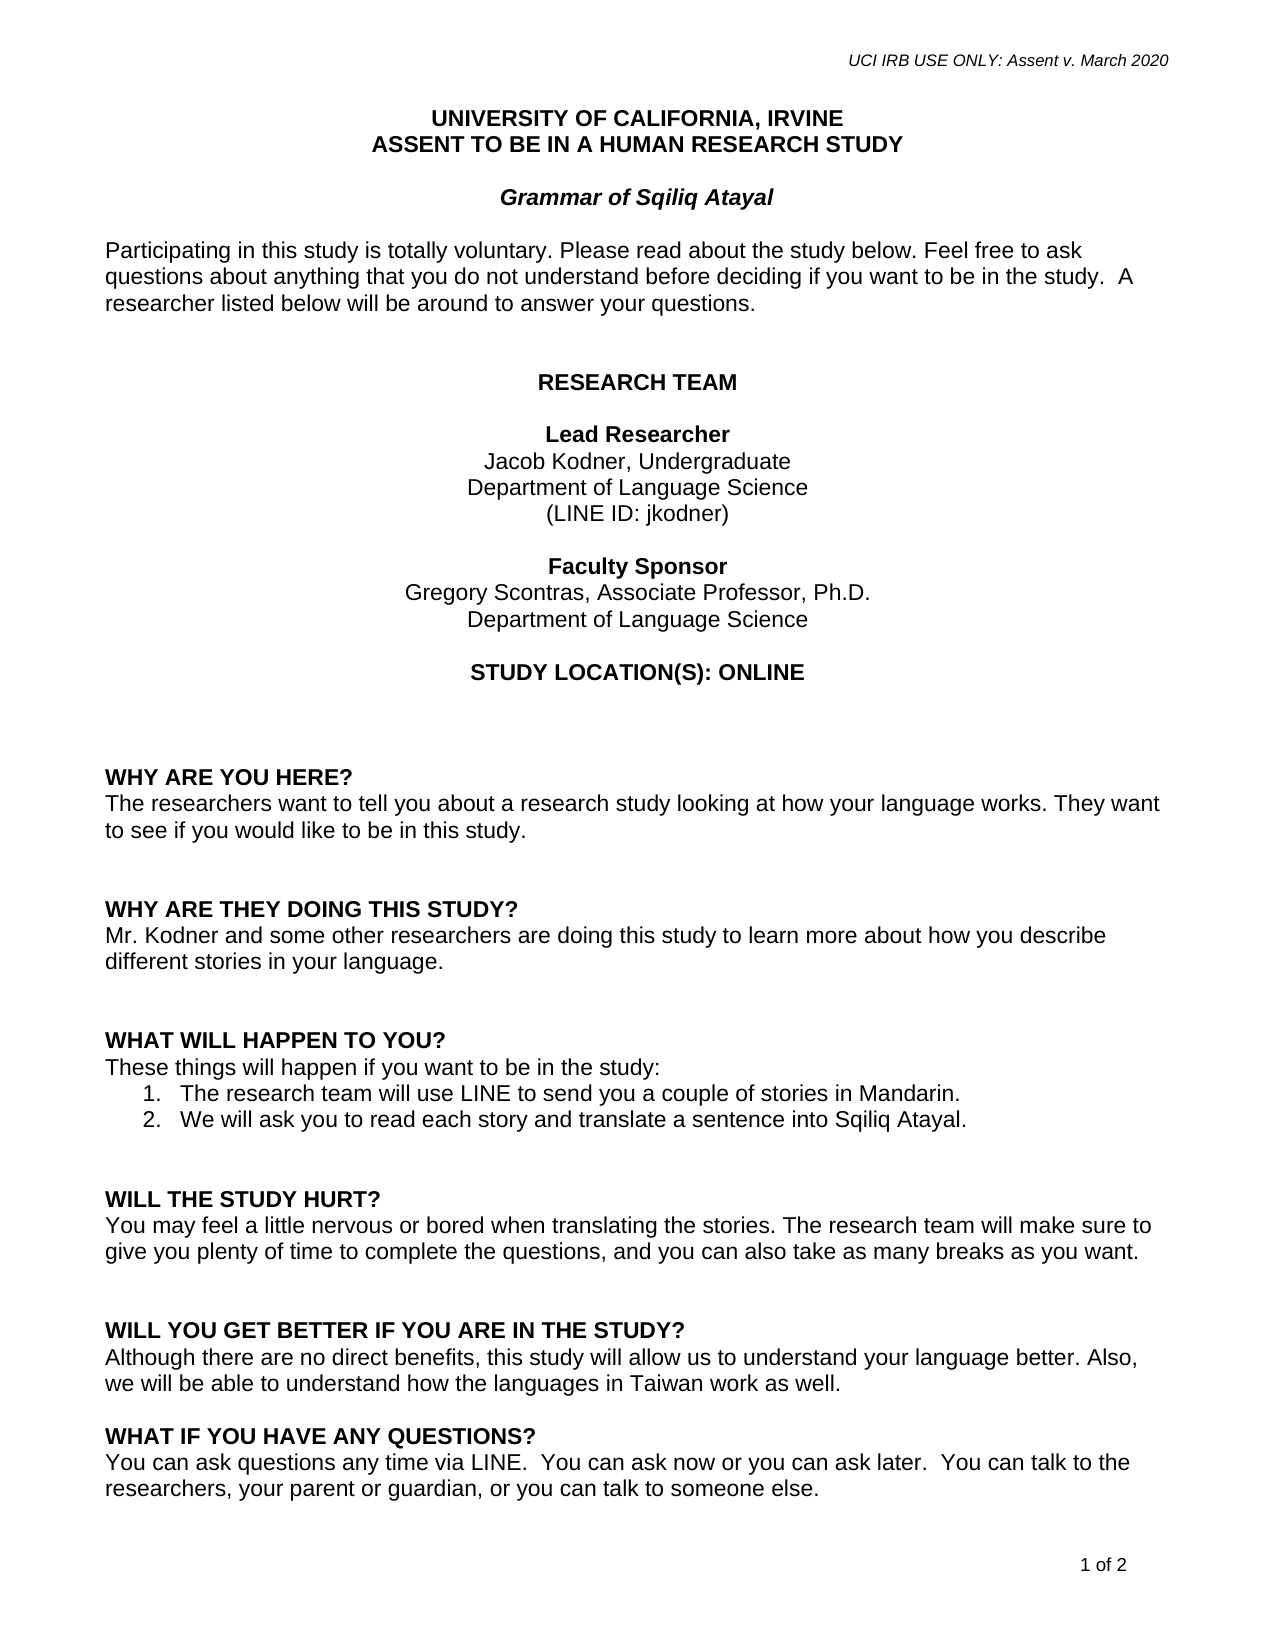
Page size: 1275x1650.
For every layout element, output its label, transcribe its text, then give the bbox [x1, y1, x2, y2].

text These things will happen if you want to be in the study: [105, 1054, 1170, 1080]
text Grammar of Sqiliq Atayal [105, 184, 1170, 210]
text Jacob Kodner, Undergraduate [105, 448, 1170, 474]
text WHAT WILL HAPPEN TO YOU? [105, 1027, 1170, 1054]
text ASSENT TO BE IN A HUMAN RESEARCH STUDY [105, 131, 1170, 158]
text You can ask questions any time via LINE. You can ask now or you can ask later. You can talk to the researchers, your parent or guardian, or you can talk to someone else. [105, 1449, 1170, 1502]
text RESEARCH TEAM [105, 368, 1170, 395]
text The researchers want to tell you about a research study looking at how your language works. They want to see if you would like to be in this study. [105, 790, 1170, 843]
text Department of Language Science [105, 474, 1170, 500]
text Faculty Sponsor [105, 553, 1170, 579]
text Participating in this study is totally voluntary. Please read about the study below. Feel free to ask questions about anything that you do not understand before deciding if you want to be in the study. A researcher listed below will be around to answer your questions. [105, 237, 1170, 316]
text WILL YOU GET BETTER IF YOU ARE IN THE STUDY? [105, 1317, 1170, 1344]
text (LINE ID: jkodner) [105, 500, 1170, 527]
text Although there are no direct benefits, this study will allow us to understand your language better. Also, we will be able to understand how the languages in Taiwan work as well. [105, 1344, 1170, 1396]
text STUDY LOCATION(S): ONLINE [105, 658, 1170, 685]
text UNIVERSITY OF CALIFORNIA, IRVINE [105, 105, 1170, 131]
text Lead Researcher [105, 421, 1170, 448]
text WILL THE STUDY HURT? [105, 1186, 1170, 1212]
text Mr. Kodner and some other researchers are doing this study to learn more about how you describe different stories in your language. [105, 922, 1170, 975]
text WHY ARE THEY DOING THIS STUDY? [105, 896, 1170, 922]
text WHY ARE YOU HERE? [105, 764, 1170, 790]
list The research team will use LINE to send you a couple of stories in Mandarin. [142, 1080, 1170, 1106]
text Gregory Scontras, Associate Professor, Ph.D. [105, 579, 1170, 606]
text You may feel a little nervous or bored when translating the stories. The research team will make sure to give you plenty of time to complete the questions, and you can also take as many breaks as you want. [105, 1212, 1170, 1264]
text WHAT IF YOU HAVE ANY QUESTIONS? [105, 1423, 1170, 1449]
list We will ask you to read each story and translate a sentence into Sqiliq Atayal. [142, 1106, 1170, 1133]
text Department of Language Science [105, 606, 1170, 632]
